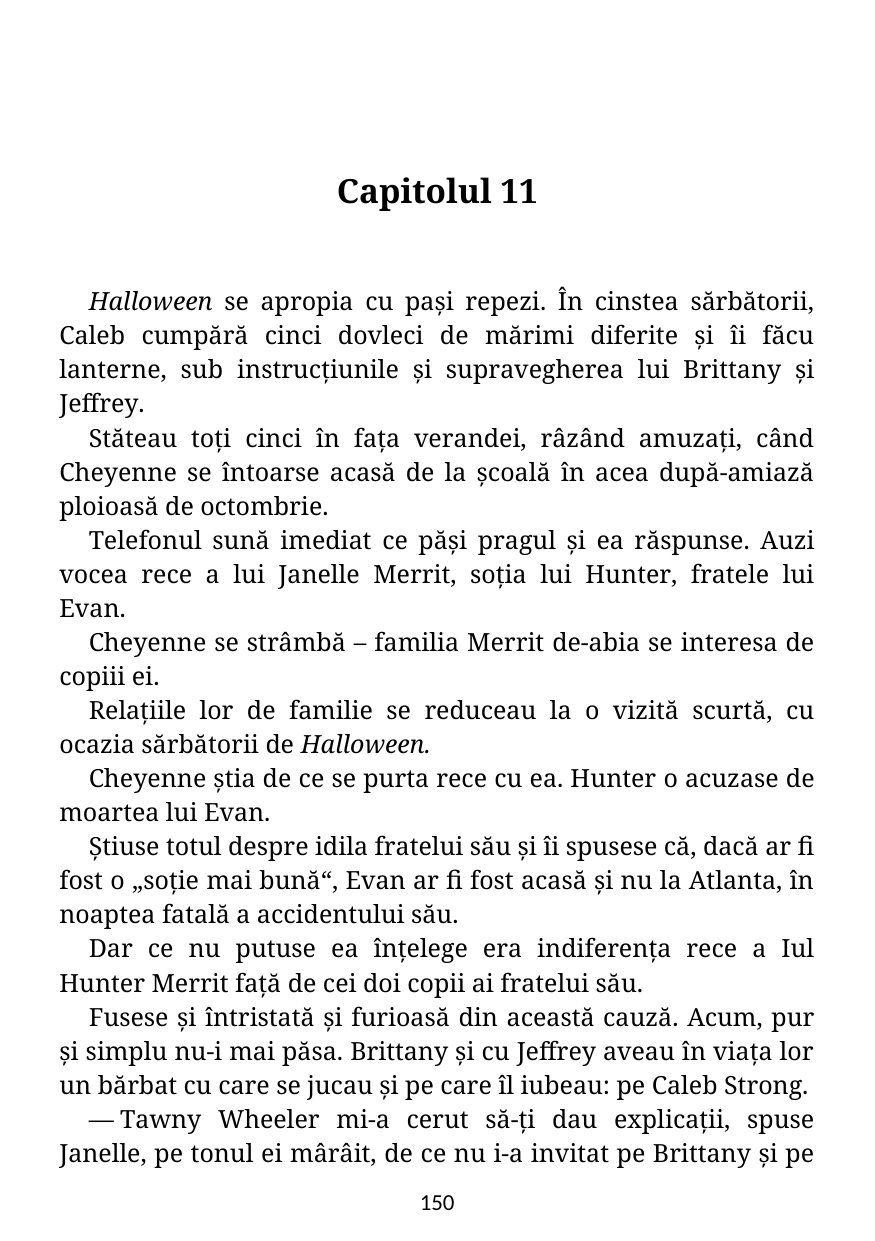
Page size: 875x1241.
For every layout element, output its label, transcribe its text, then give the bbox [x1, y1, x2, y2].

text Cheyenne ştia de ce se purta rece cu ea. Hunter o acuzase de moartea lui Evan. [59, 761, 815, 829]
text Halloween se apropia cu paşi repezi. În cinstea sărbătorii, Caleb cumpără cinci dovleci de mărimi diferite şi îi făcu lanterne, sub instrucţiunile şi supravegherea lui Brittany şi Jeffrey. [59, 284, 815, 420]
text Fusese şi întristată şi furioasă din această cauză. Acum, pur şi simplu nu-i mai păsa. Brittany şi cu Jeffrey aveau în viaţa lor un bărbat cu care se jucau şi pe care îl iubeau: pe Caleb Strong. [59, 999, 815, 1101]
subtitle Capitolul 11 [59, 168, 815, 213]
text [59, 1101, 815, 1169]
text Dar ce nu putuse ea înţelege era indiferenţa rece a Iul Hunter Merrit faţă de cei doi copii ai fratelui său. [59, 931, 815, 999]
text Ştiuse totul despre idila fratelui său şi îi spusese că, dacă ar fi fost o „soţie mai bună“, Evan ar fi fost acasă şi nu la Atlanta, în noaptea fatală a accidentului său. [59, 829, 815, 931]
text Relaţiile lor de familie se reduceau la o vizită scurtă, cu ocazia sărbătorii de Halloween. [59, 693, 815, 761]
text Telefonul sună imediat ce păşi pragul şi ea răspunse. Auzi vocea rece a lui Janelle Merrit, soţia lui Hunter, fratele lui Evan. [59, 522, 815, 624]
text Cheyenne se strâmbă – familia Merrit de-abia se interesa de copiii ei. [59, 624, 815, 693]
text Stăteau toţi cinci în faţa verandei, râzând amuzaţi, când Cheyenne se întoarse acasă de la şcoală în acea după-amiază ploioasă de octombrie. [59, 420, 815, 522]
